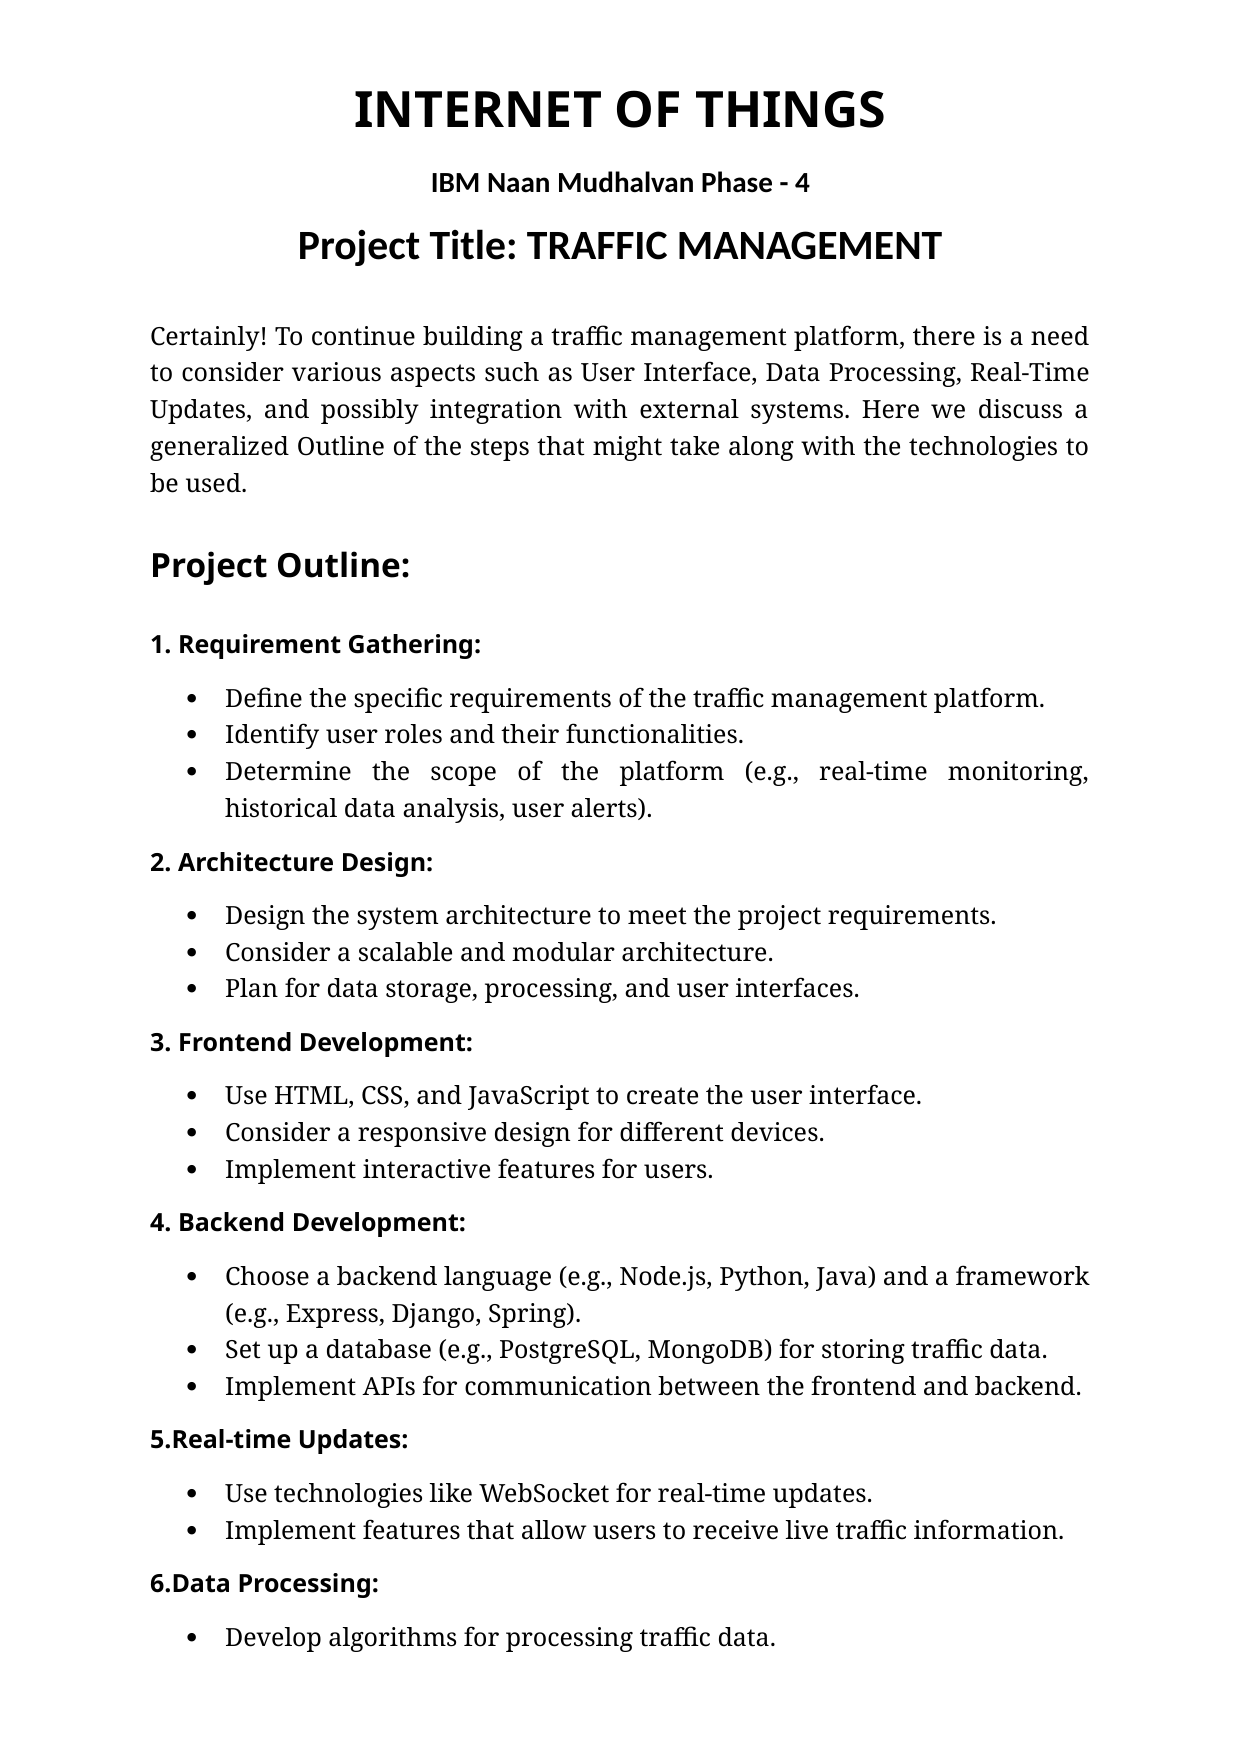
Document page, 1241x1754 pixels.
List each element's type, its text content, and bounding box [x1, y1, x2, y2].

list Use technologies like WebSocket for real-time updates. [187, 1476, 1090, 1510]
list Develop algorithms for processing traffic data. [187, 1619, 1090, 1653]
text 4. Backend Development: [150, 1205, 1090, 1239]
text 6.Data Processing: [150, 1566, 1090, 1600]
text INTERNET OF THINGS [150, 74, 1090, 142]
list Implement features that allow users to receive live traffic information. [187, 1512, 1090, 1546]
text Certainly! To continue building a traffic management platform, there is a need to consider various aspects such as User Interface, Data Processing, Real-Time Updates, and possibly integration with external systems. Here we discuss a generalized Outline of the steps that might take along with the technologies to be used. [150, 318, 1090, 499]
list Implement APIs for communication between the frontend and backend. [187, 1369, 1090, 1403]
list Set up a database (e.g., PostgreSQL, MongoDB) for storing traffic data. [187, 1332, 1090, 1366]
list Choose a backend language (e.g., Node.js, Python, Java) and a framework (e.g., Express, Django, Spring). [187, 1258, 1090, 1329]
text 5.Real-time Updates: [150, 1422, 1090, 1456]
text Project Outline: [150, 542, 1090, 587]
list Design the system architecture to meet the project requirements. [187, 898, 1090, 932]
list Consider a scalable and modular architecture. [187, 934, 1090, 968]
list Consider a responsive design for different devices. [187, 1115, 1090, 1149]
list Plan for data storage, processing, and user interfaces. [187, 971, 1090, 1005]
list Use HTML, CSS, and JavaScript to create the user interface. [187, 1078, 1090, 1112]
text 3. Frontend Development: [150, 1024, 1090, 1059]
list Determine the scope of the platform (e.g., real-time monitoring, historical data analysis, user alerts). [187, 754, 1090, 825]
text IBM Naan Mudhalvan Phase - 4 [150, 164, 1090, 200]
list Identify user roles and their functionalities. [187, 717, 1090, 751]
list Define the specific requirements of the traffic management platform. [187, 680, 1090, 714]
list Implement interactive features for users. [187, 1152, 1090, 1186]
text 2. Architecture Design: [150, 844, 1090, 878]
text Project Title: TRAFFIC MANAGEMENT [150, 219, 1090, 270]
text 1. Requirement Gathering: [150, 627, 1090, 661]
